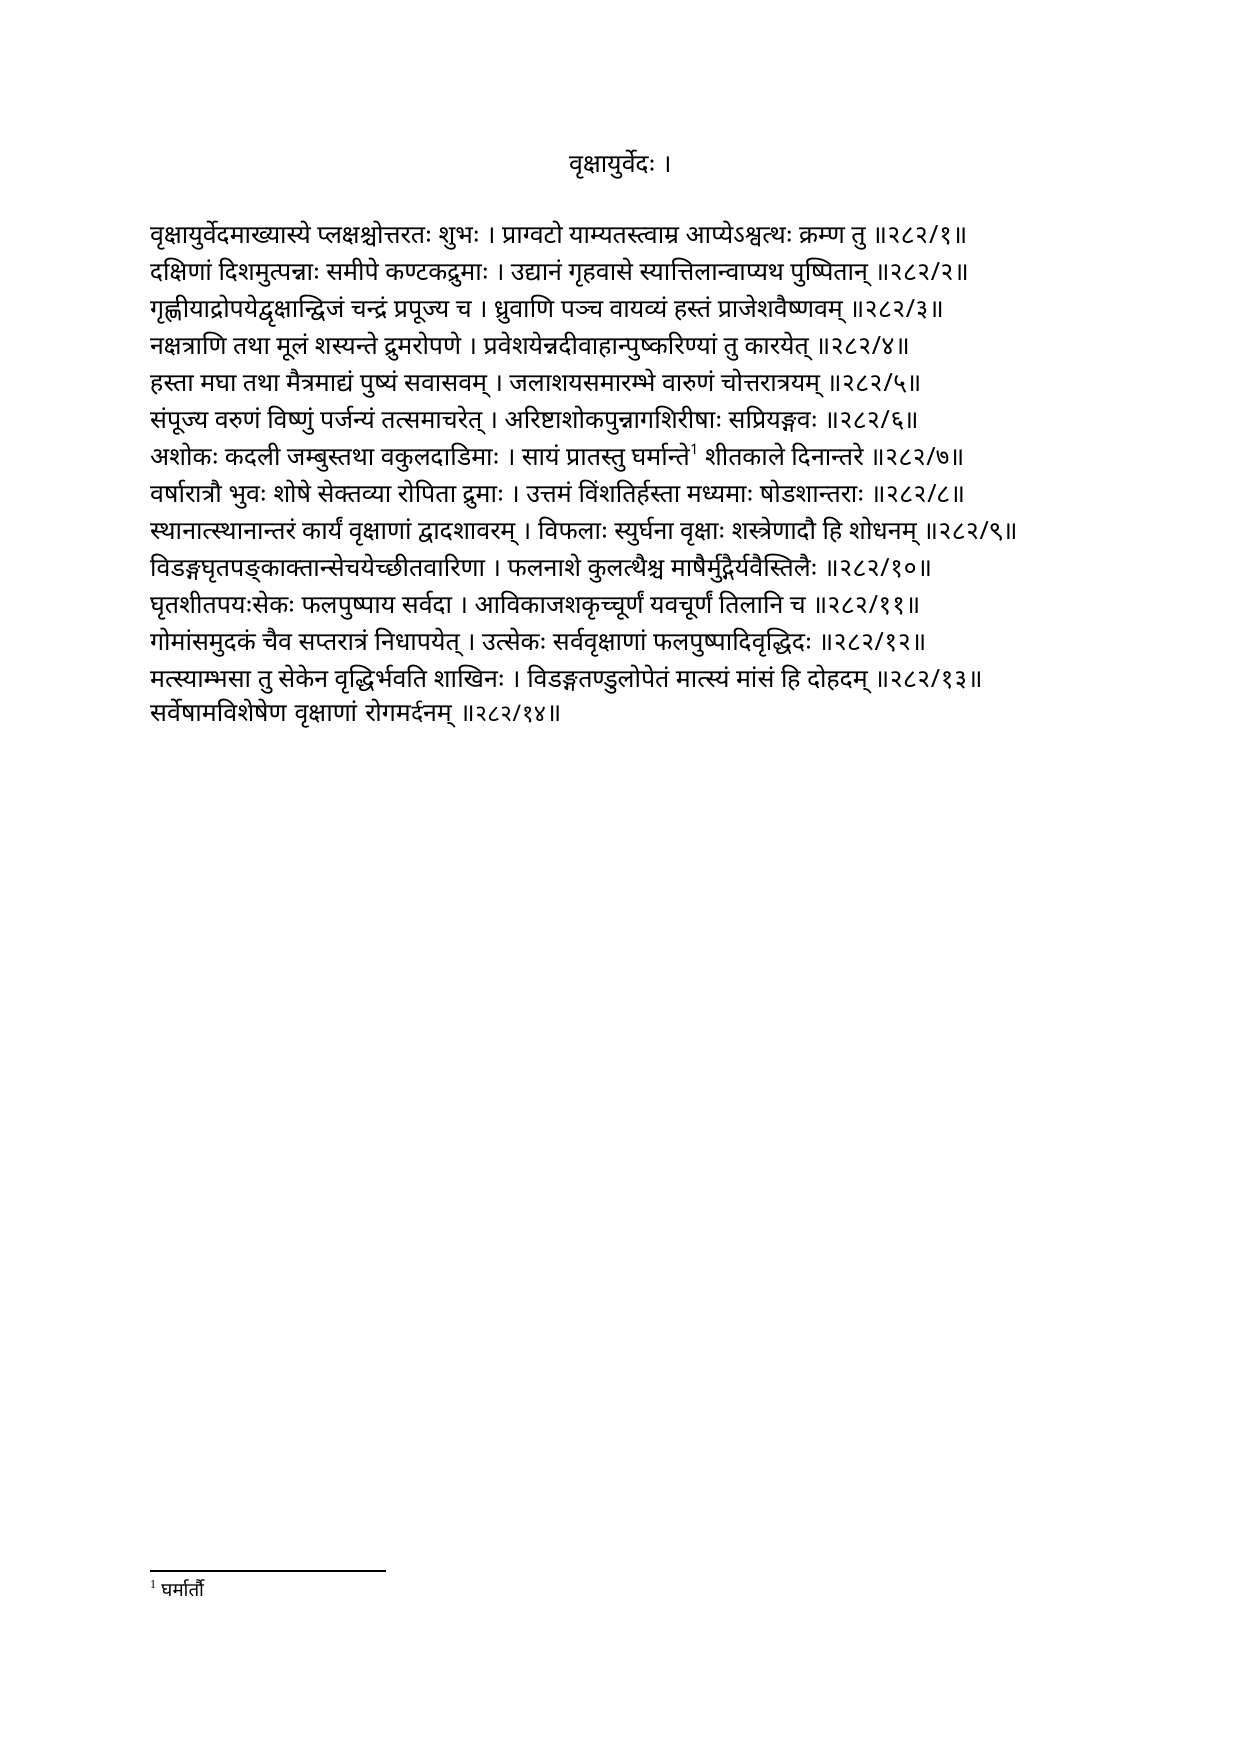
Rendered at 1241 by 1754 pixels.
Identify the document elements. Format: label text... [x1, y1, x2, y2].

text दक्षिणां दिशमुत्पन्नाः समीपे कण्टकद्रुमाः । उद्यानं गृहवासे स्यात्तिलान्वाप्यथ पुष्पितान् ॥२८२/२॥ [150, 254, 1090, 291]
text गोमांसमुदकं चैव सप्तरात्रं निधापयेत् । उत्सेकः सर्ववृक्षाणां फलपुष्पादिवृद्धिदः ॥२८२/१२॥ [150, 623, 1090, 660]
text सर्वेषामविशेषेण वृक्षाणां रोगमर्दनम् ॥२८२/१४॥ [150, 697, 1090, 729]
text अशोकः कदली जम्बुस्तथा वकुलदाडिमाः । सायं प्रातस्तु घर्मान्ते शीतकाले दिनान्तरे ॥२८२/७॥ [150, 438, 1090, 476]
text घृतशीतपयःसेकः फलपुष्पाय सर्वदा । आविकाजशकृच्चूर्णं यवचूर्णं तिलानि च ॥२८२/११॥ [150, 586, 1090, 623]
text मत्स्याम्भसा तु सेकेन वृद्धिर्भवति शाखिनः । विडङ्गतण्डुलोपेतं मात्स्यं मांसं हि दोहदम् ॥२८२/१३॥ [150, 660, 1090, 697]
text नक्षत्राणि तथा मूलं शस्यन्ते द्रुमरोपणे । प्रवेशयेन्नदीवाहान्पुष्करिण्यां तु कारयेत् ॥२८२/४॥ [150, 328, 1090, 364]
text वर्षारात्रौ भुवः शोषे सेक्तव्या रोपिता द्रुमाः । उत्तमं विंशतिर्हस्ता मध्यमाः षोडशान्तराः ॥२८२/८॥ [150, 476, 1090, 512]
text हस्ता मघा तथा मैत्रमाद्यं पुष्यं सवासवम् । जलाशयसमारम्भे वारुणं चोत्तरात्रयम् ॥२८२/५॥ [150, 364, 1090, 402]
text वृक्षायुर्वेदः । [150, 150, 1090, 183]
text वृक्षायुर्वेदमाख्यास्ये प्लक्षश्चोत्तरतः शुभः । प्राग्वटो याम्यतस्त्वाम्र आप्येऽश्वत्थः क्रम्ण तु ॥२८२/१॥ [150, 183, 1090, 254]
text स्थानात्स्थानान्तरं कार्यं वृक्षाणां द्वादशावरम् । विफलाः स्युर्घना वृक्षाः शस्त्रेणादौ हि शोधनम् ॥२८२/९॥ [150, 512, 1090, 549]
text संपूज्य वरुणं विष्णुं पर्जन्यं तत्समाचरेत् । अरिष्टाशोकपुन्नागशिरीषाः सप्रियङ्गवः ॥२८२/६॥ [150, 402, 1090, 438]
text गृह्णीयाद्रोपयेद्वृक्षान्द्विजं चन्द्रं प्रपूज्य च । ध्रुवाणि पञ्च वायव्यं हस्तं प्राजेशवैष्णवम् ॥२८२/३॥ [150, 291, 1090, 328]
text विडङ्गघृतपङ्काक्तान्सेचयेच्छीतवारिणा । फलनाशे कुलत्थैश्च माषैर्मुद्गैर्यवैस्तिलैः ॥२८२/१०॥ [150, 549, 1090, 586]
